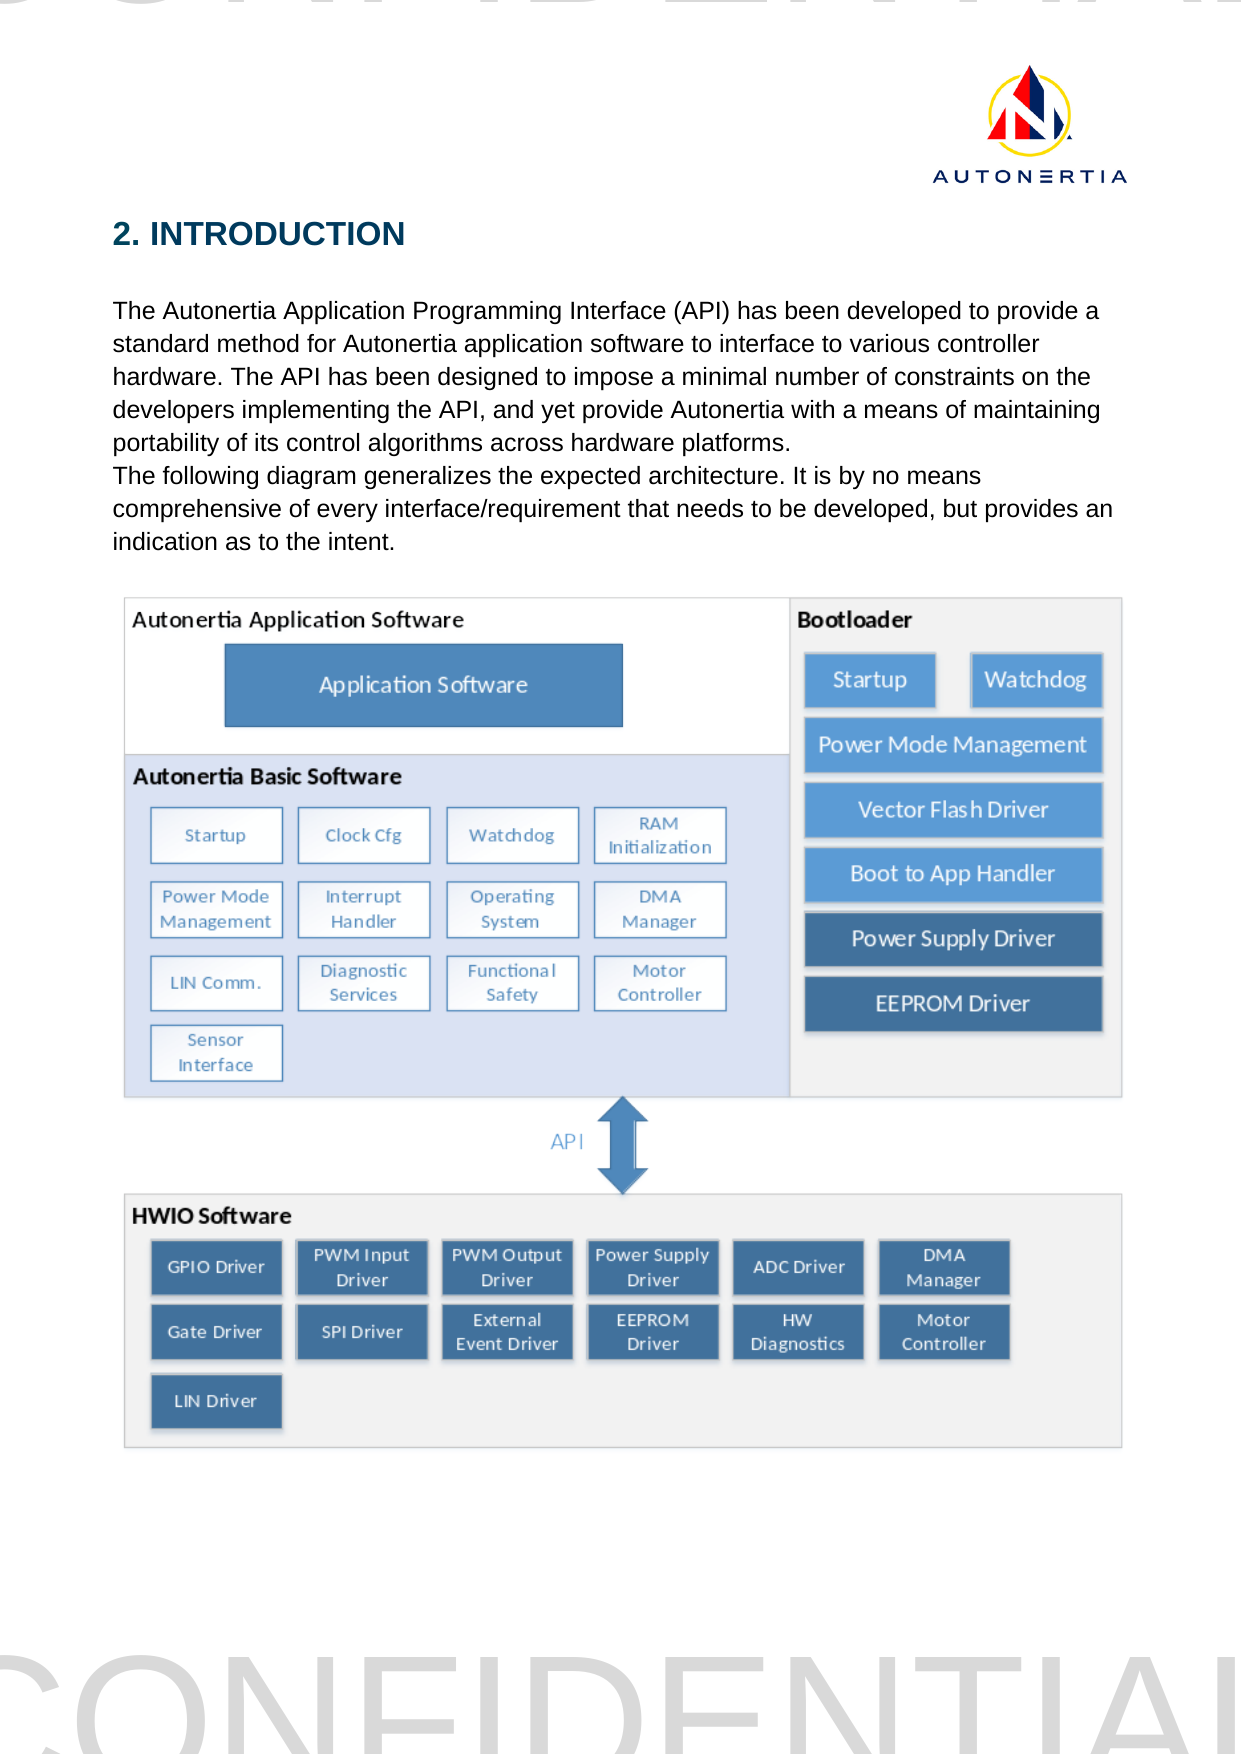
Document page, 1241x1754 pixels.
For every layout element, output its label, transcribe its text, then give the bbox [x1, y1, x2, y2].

text The following diagram generalizes the expected architecture. It is by no means comprehensive of every interface/requirement that needs to be developed, but provides an indication as to the intent. [112, 461, 1128, 556]
picture [928, 59, 1128, 185]
text The Autonertia Application Programming Interface (API) has been developed to provide a standard method for Autonertia application software to interface to various controller hardware. The API has been designed to impose a minimal number of constraints on the developers implementing the API, and yet provide Autonertia with a means of maintaining portability of its control algorithms across hardware platforms. [112, 296, 1128, 457]
subtitle INTRODUCTION [112, 214, 1128, 252]
